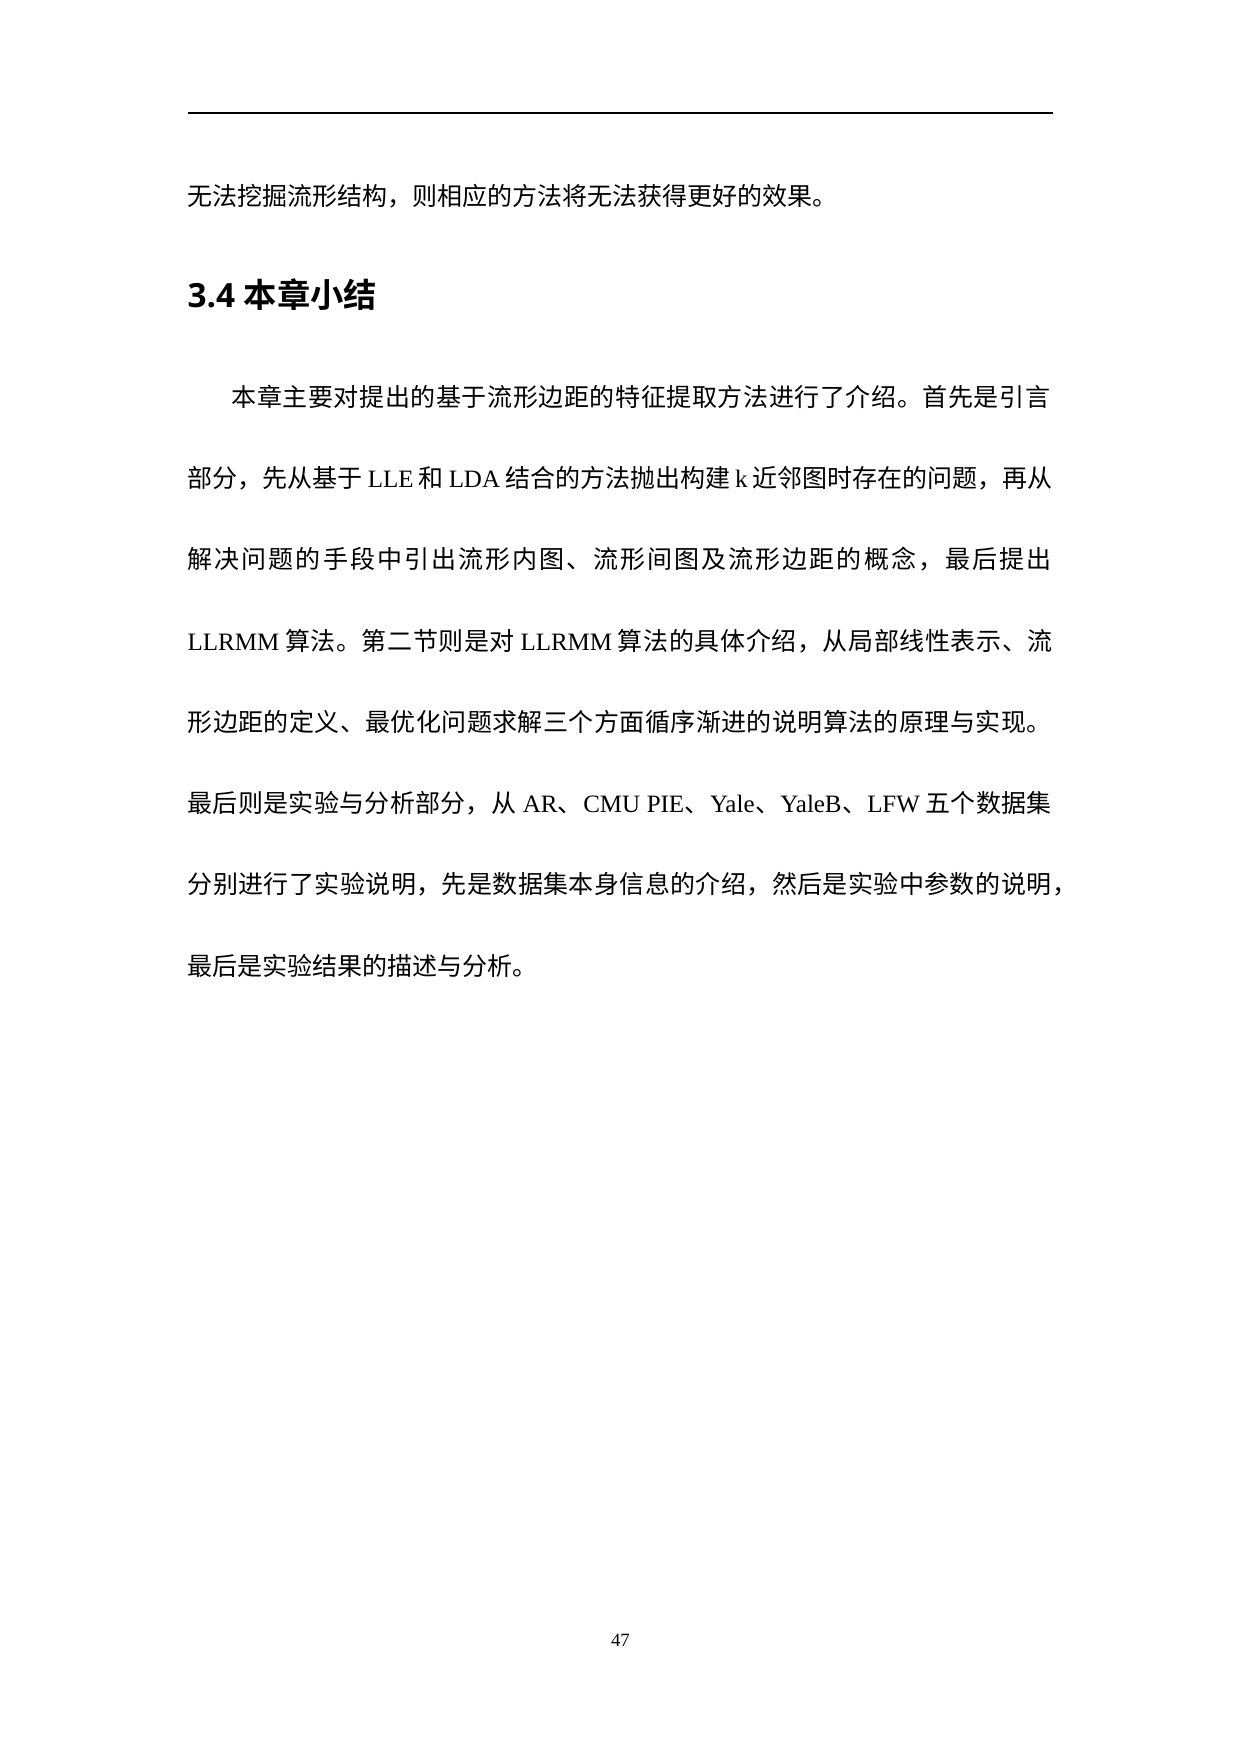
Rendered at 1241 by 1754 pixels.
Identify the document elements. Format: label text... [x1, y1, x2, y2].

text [187, 162, 1053, 227]
text 本章主要对提出的基于流形边距的特征提取方法进行了介绍。首先是引言部分，先从基于LLE和LDA结合的方法抛出构建k近邻图时存在的问题，再从解决问题的手段中引出流形内图、流形间图及流形边距的概念，最后提出LLRMM算法。第二节则是对LLRMM算法的具体介绍，从局部线性表示、流形边距的定义、最优化问题求解三个方面循序渐进的说明算法的原理与实现。最后则是实验与分析部分，从AR、CMU PIE、Yale、YaleB、LFW五个数据集分别进行了实验说明，先是数据集本身信息的介绍，然后是实验中参数的说明，最后是实验结果的描述与分析。 [187, 363, 1053, 997]
text 本章小结 [187, 261, 1053, 326]
